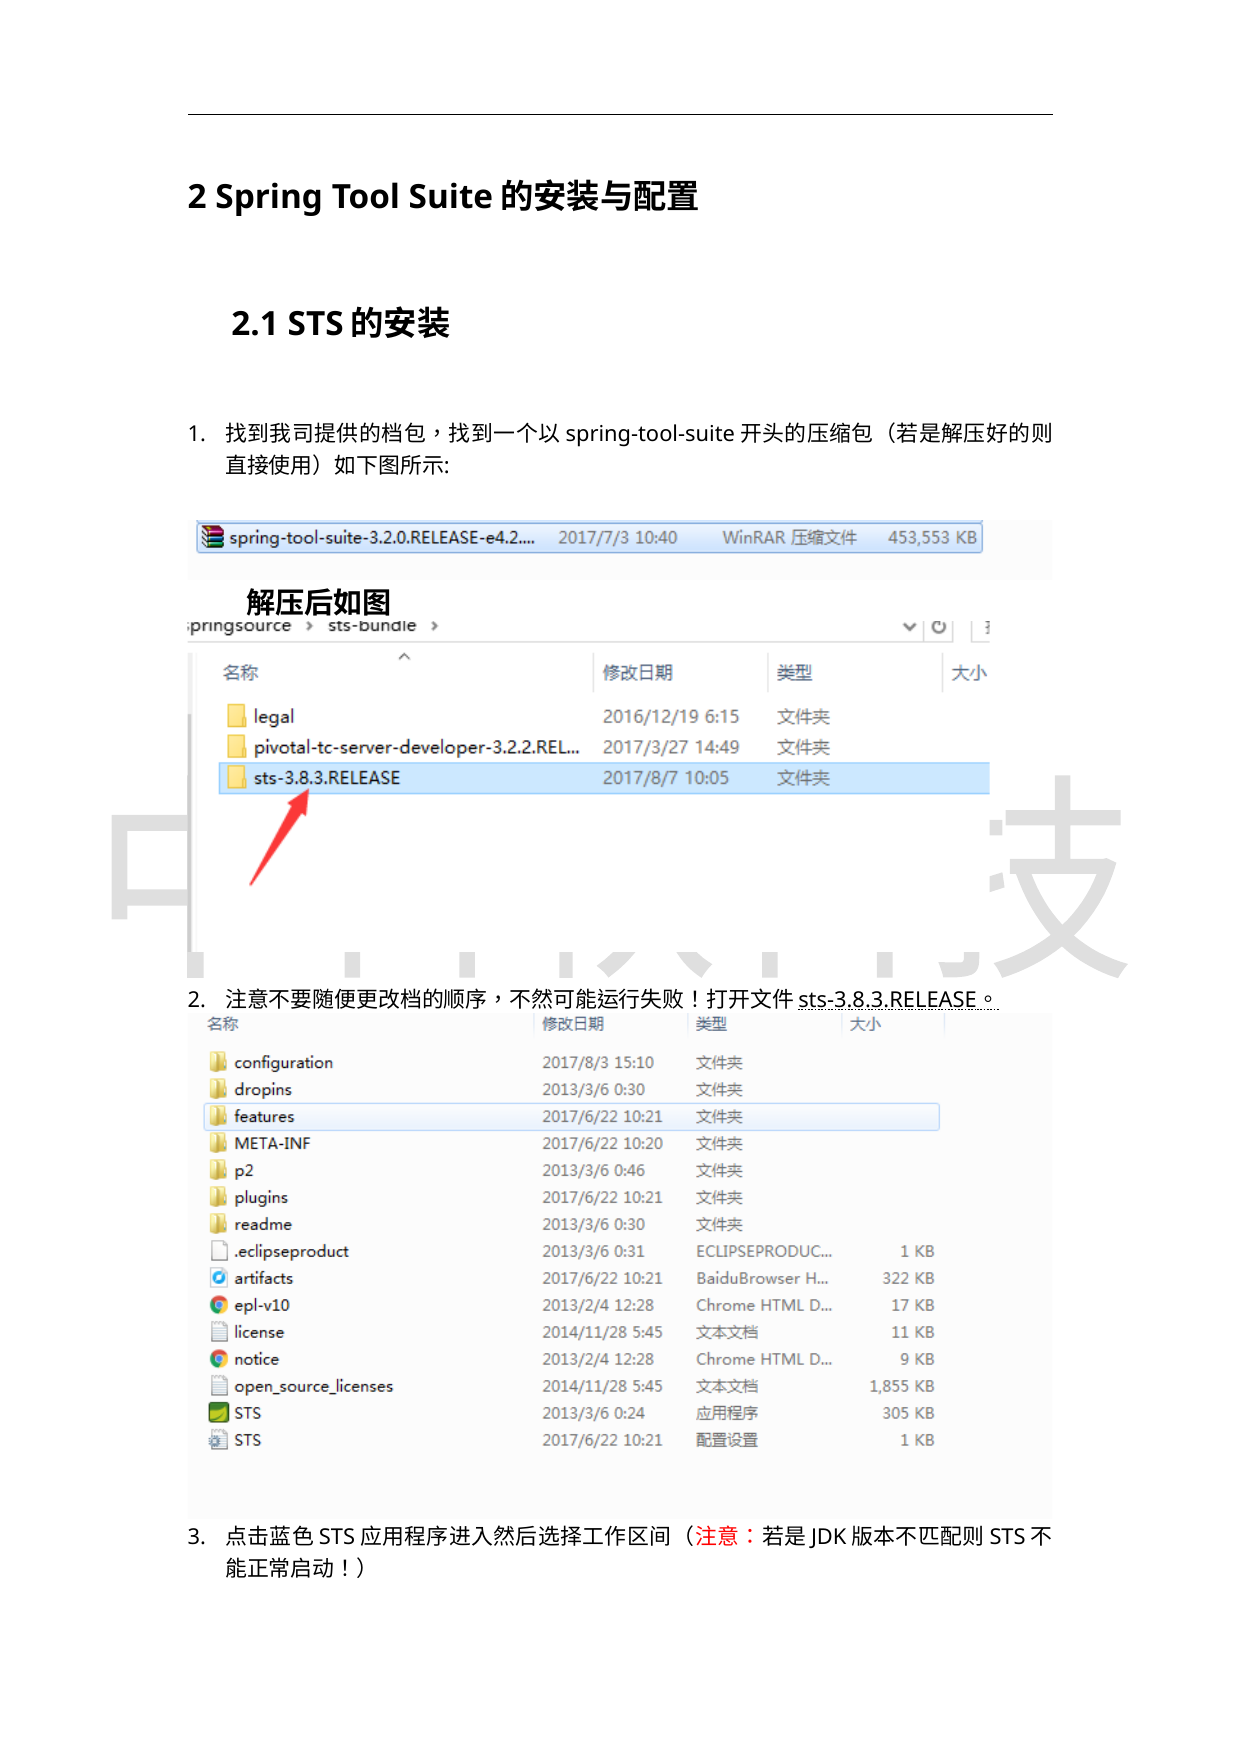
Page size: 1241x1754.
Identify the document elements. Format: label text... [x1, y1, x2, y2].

picture [187, 520, 1053, 580]
list 点击蓝色STS应用程序进入然后选择工作区间（注意：若是JDK版本不匹配则STS不能正常启动！） [187, 1519, 1053, 1583]
subtitle STS的安装 [231, 289, 1053, 354]
subtitle Spring Tool Suite的安装与配置 [187, 162, 1053, 227]
list 注意不要随便更改档的顺序，不然可能运行失败！打开文件sts-3.8.3.RELEASE。 [187, 981, 1053, 1013]
picture [187, 1013, 1053, 1519]
text 解压后如图 [187, 580, 1053, 622]
picture [187, 621, 990, 952]
list 找到我司提供的档包，找到一个以spring-tool-suite开头的压缩包（若是解压好的则直接使用）如下图所示: [187, 416, 1053, 481]
